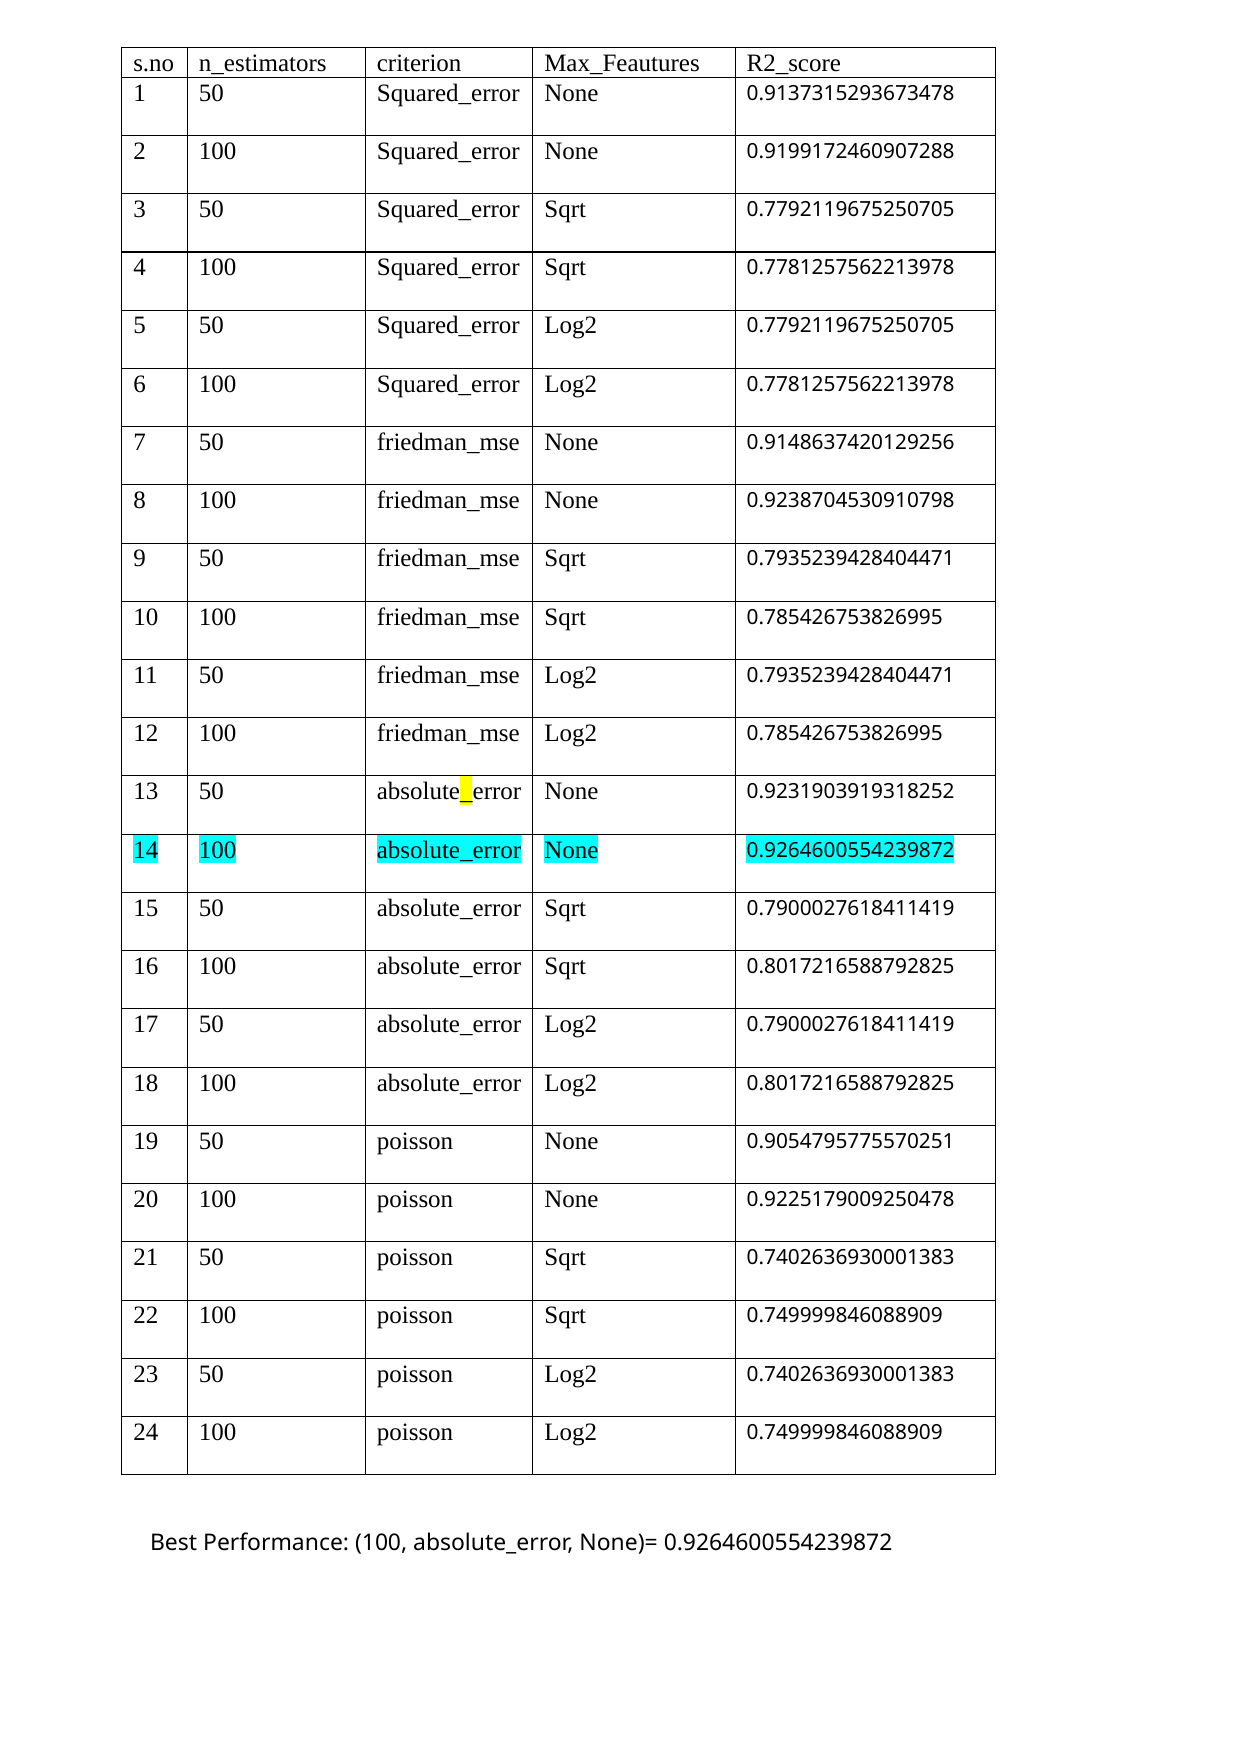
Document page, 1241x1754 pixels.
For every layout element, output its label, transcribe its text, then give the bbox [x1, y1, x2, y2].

table_cell 100 [188, 253, 365, 309]
table_cell 100 [188, 951, 365, 1008]
table_cell 21 [122, 1242, 187, 1299]
table_cell 100 [188, 718, 365, 775]
table_cell Squared_error [366, 78, 532, 135]
table_cell absolute_error [366, 951, 532, 1008]
table_cell friedman_mse [366, 718, 532, 775]
table_cell 13 [122, 776, 187, 834]
table_header s.no [122, 48, 187, 77]
table_header R2_score [736, 48, 995, 77]
table_cell Squared_error [366, 253, 532, 309]
table_cell poisson [366, 1184, 532, 1241]
table_cell Log2 [533, 1417, 735, 1474]
table_cell 4 [122, 253, 187, 309]
table_cell friedman_mse [366, 602, 532, 659]
table_cell None [533, 136, 735, 193]
table_cell Sqrt [533, 1301, 735, 1358]
table_cell 19 [122, 1126, 187, 1183]
table_cell None [533, 485, 735, 542]
table_cell 22 [122, 1301, 187, 1358]
table_cell 100 [188, 1417, 365, 1474]
table_cell 100 [188, 1184, 365, 1241]
table_cell None [533, 835, 735, 892]
table_cell 20 [122, 1184, 187, 1241]
table_cell friedman_mse [366, 427, 532, 484]
table_cell 100 [188, 1068, 365, 1125]
table_cell 50 [188, 78, 365, 135]
table_cell friedman_mse [366, 544, 532, 601]
table_cell 50 [188, 893, 365, 950]
table_cell 8 [122, 485, 187, 542]
table_cell Log2 [533, 1068, 735, 1125]
table_cell 11 [122, 660, 187, 717]
table_cell 1 [122, 78, 187, 135]
table_cell 0.9137315293673478 [736, 78, 995, 135]
table_cell Log2 [533, 369, 735, 426]
table_cell Log2 [533, 311, 735, 368]
table_cell absolute_error [366, 776, 532, 834]
table_cell Squared_error [366, 136, 532, 193]
table_cell 6 [122, 369, 187, 426]
table_cell 23 [122, 1359, 187, 1416]
table_cell 50 [188, 1126, 365, 1183]
table_cell None [533, 1184, 735, 1241]
table_cell absolute_error [366, 1009, 532, 1067]
table_cell 100 [188, 369, 365, 426]
table_header n_estimators [188, 48, 365, 77]
table_cell absolute_error [366, 1068, 532, 1125]
table_cell poisson [366, 1126, 532, 1183]
table_cell 50 [188, 194, 365, 251]
table_header Max_Feautures [533, 48, 735, 77]
table_cell 50 [188, 1009, 365, 1067]
table_header criterion [366, 48, 532, 77]
table_cell 50 [188, 1242, 365, 1299]
table_cell None [533, 776, 735, 834]
table_cell 100 [188, 602, 365, 659]
table_cell 5 [122, 311, 187, 368]
table_cell 3 [122, 194, 187, 251]
table_cell Log2 [533, 1359, 735, 1416]
table_cell 16 [122, 951, 187, 1008]
table_cell 50 [188, 1359, 365, 1416]
table_cell 100 [188, 136, 365, 193]
table_cell friedman_mse [366, 485, 532, 542]
table_cell Sqrt [533, 1242, 735, 1299]
table_cell absolute_error [366, 835, 532, 892]
table_cell 24 [122, 1417, 187, 1474]
table_cell 0.7781257562213978 [736, 253, 995, 309]
table_cell Squared_error [366, 194, 532, 251]
table_cell 15 [122, 893, 187, 950]
table_cell Sqrt [533, 194, 735, 251]
table_cell 50 [188, 427, 365, 484]
table_cell 0.7792119675250705 [736, 311, 995, 368]
text Best Performance: (100, absolute_error, None)= 0.9264600554239872 [150, 1526, 1090, 1557]
table_cell 0.7781257562213978 [736, 369, 995, 426]
table_cell 100 [188, 835, 365, 892]
table_cell 100 [188, 485, 365, 542]
table_cell None [533, 1126, 735, 1183]
table_cell 2 [122, 136, 187, 193]
table_cell Sqrt [533, 253, 735, 309]
table_cell 7 [122, 427, 187, 484]
table_cell Sqrt [533, 602, 735, 659]
table_cell Sqrt [533, 893, 735, 950]
table_cell poisson [366, 1359, 532, 1416]
table_cell Squared_error [366, 311, 532, 368]
table_cell poisson [366, 1417, 532, 1474]
table_cell 100 [188, 1301, 365, 1358]
table_cell 50 [188, 776, 365, 834]
table_cell absolute_error [366, 893, 532, 950]
table_cell 50 [188, 311, 365, 368]
table_cell friedman_mse [366, 660, 532, 717]
table_cell 50 [188, 660, 365, 717]
table_cell Log2 [533, 1009, 735, 1067]
table_cell 17 [122, 1009, 187, 1067]
table_cell Sqrt [533, 951, 735, 1008]
table_cell poisson [366, 1242, 532, 1299]
table_cell 50 [188, 544, 365, 601]
table_cell 0.9148637420129256 [736, 427, 995, 484]
table_cell Sqrt [533, 544, 735, 601]
table_cell 12 [122, 718, 187, 775]
table_cell 9 [122, 544, 187, 601]
table_cell Squared_error [366, 369, 532, 426]
table_cell 18 [122, 1068, 187, 1125]
table_cell None [533, 78, 735, 135]
table_cell 0.9199172460907288 [736, 136, 995, 193]
table_cell 14 [122, 835, 187, 892]
table_cell Log2 [533, 718, 735, 775]
table_cell Log2 [533, 660, 735, 717]
table_cell poisson [366, 1301, 532, 1358]
table_cell None [533, 427, 735, 484]
table_cell 10 [122, 602, 187, 659]
